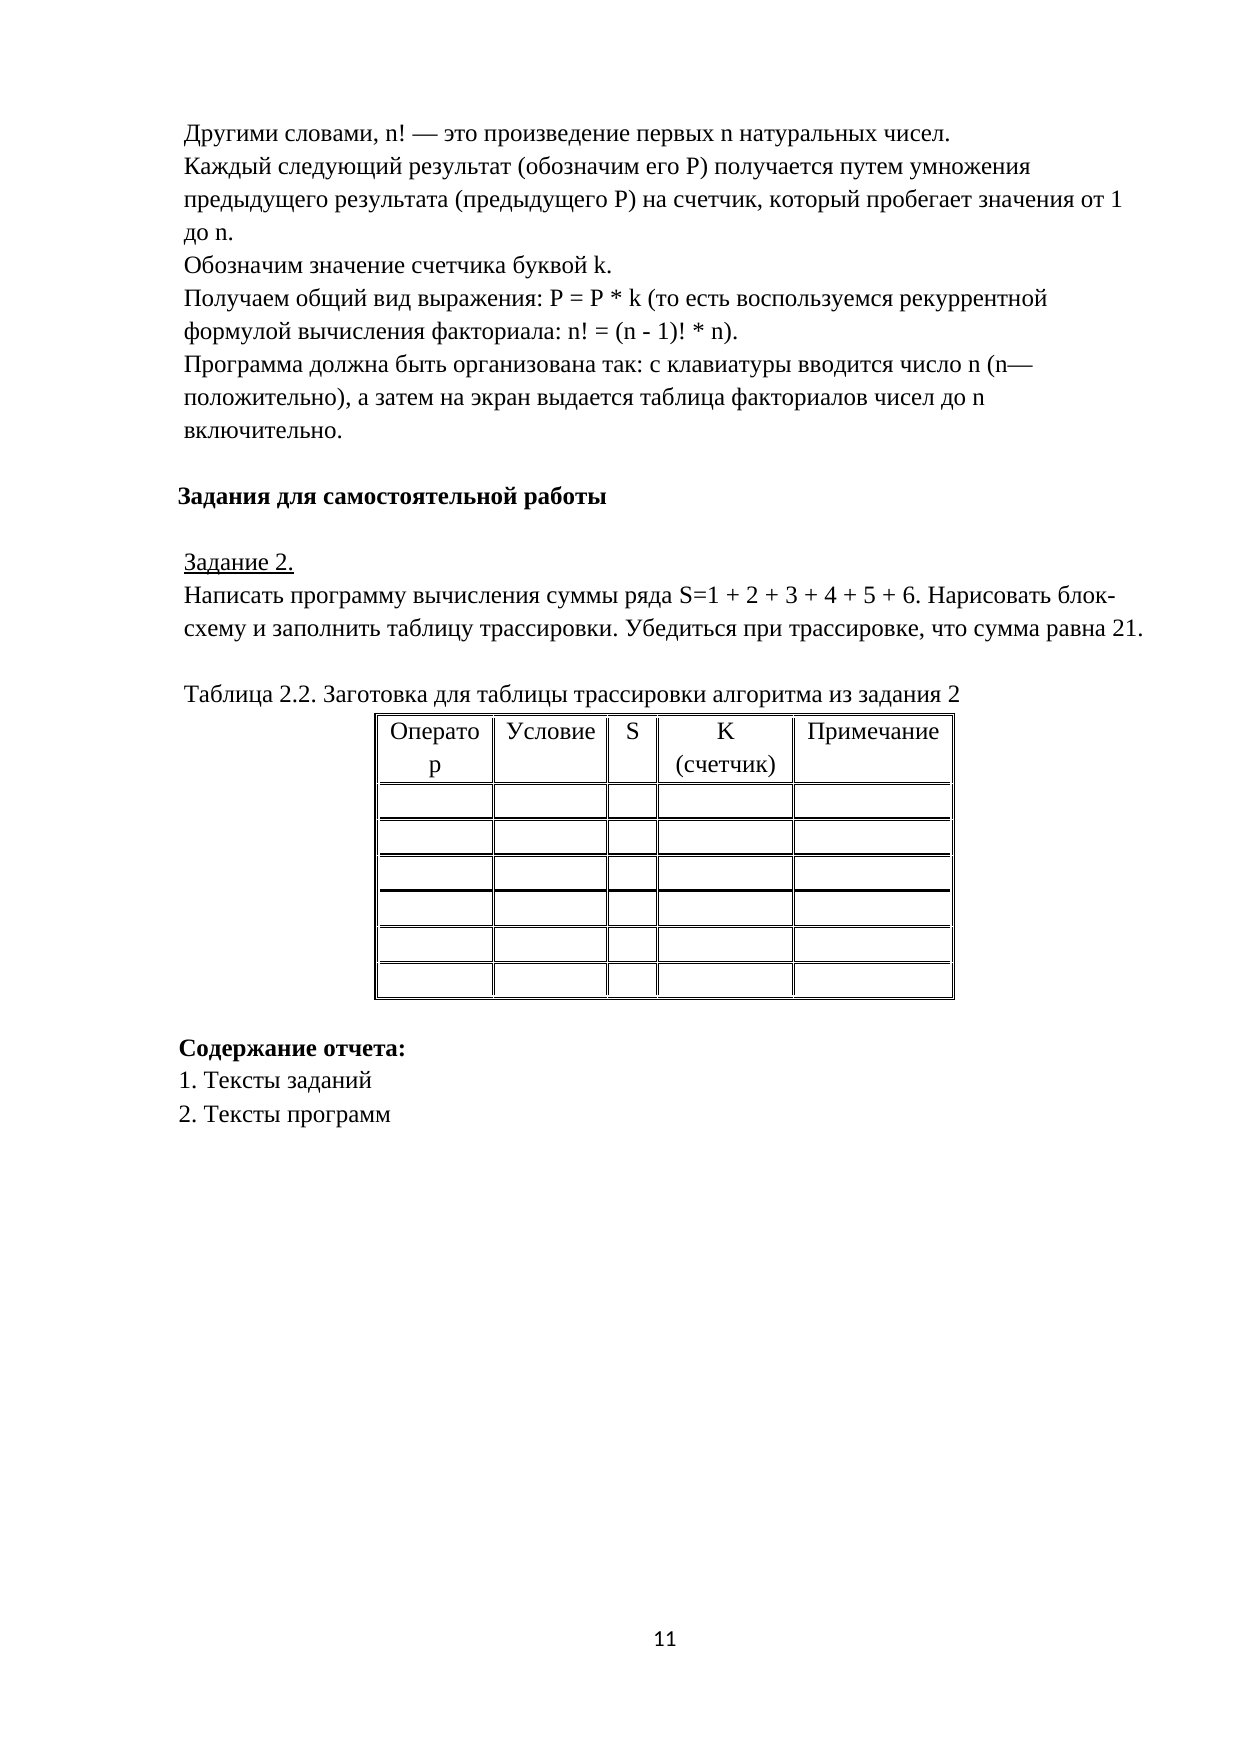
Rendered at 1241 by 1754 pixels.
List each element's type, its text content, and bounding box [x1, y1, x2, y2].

text Другими словами, n! — это произведение первых n натуральных чисел. [183, 118, 1145, 147]
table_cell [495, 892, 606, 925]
text 2. Тексты программ [177, 1099, 1152, 1127]
text Каждый следующий результат (обозначим его Р) получается путем умножения предыдущего результата (предыдущего Р) на счетчик, который пробегает значения от 1 до n. Обозначим значение счетчика буквой k. [183, 151, 1145, 279]
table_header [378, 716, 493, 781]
text 1. Тексты заданий [177, 1066, 1152, 1094]
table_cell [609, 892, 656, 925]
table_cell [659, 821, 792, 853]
text Содержание отчета: [177, 1033, 1152, 1061]
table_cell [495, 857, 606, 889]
text Написать программу вычисления суммы ряда S=1 + 2 + 3 + 4 + 5 + 6. Нарисовать блок-схему и заполнить таблицу трассировки. Убедиться при трассировке, что сумма равна 21. [183, 580, 1145, 642]
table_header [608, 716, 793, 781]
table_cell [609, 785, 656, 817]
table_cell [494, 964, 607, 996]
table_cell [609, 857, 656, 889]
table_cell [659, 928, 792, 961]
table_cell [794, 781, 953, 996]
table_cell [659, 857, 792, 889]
text Программа должна быть организована так: с клавиатуры вводится число n (n— положительно), а затем на экран выдается таблица факториалов чисел до n включительно. [183, 349, 1145, 444]
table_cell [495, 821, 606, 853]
text Таблица 2.2. Заготовка для таблицы трассировки алгоритма из задания 2 [183, 679, 1145, 708]
text Задания для самостоятельной работы [177, 481, 1152, 510]
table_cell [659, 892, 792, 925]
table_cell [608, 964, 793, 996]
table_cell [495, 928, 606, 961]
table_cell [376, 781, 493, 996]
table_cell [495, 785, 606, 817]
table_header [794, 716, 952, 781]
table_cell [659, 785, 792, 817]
text Задание 2. [183, 547, 1145, 576]
text Получаем общий вид выражения: Р = Р * k (то есть воспользуемся рекуррентной формулой вычисления факториала: n! = (n - 1)! * n). [183, 283, 1145, 345]
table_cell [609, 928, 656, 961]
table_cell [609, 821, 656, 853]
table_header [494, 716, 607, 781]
